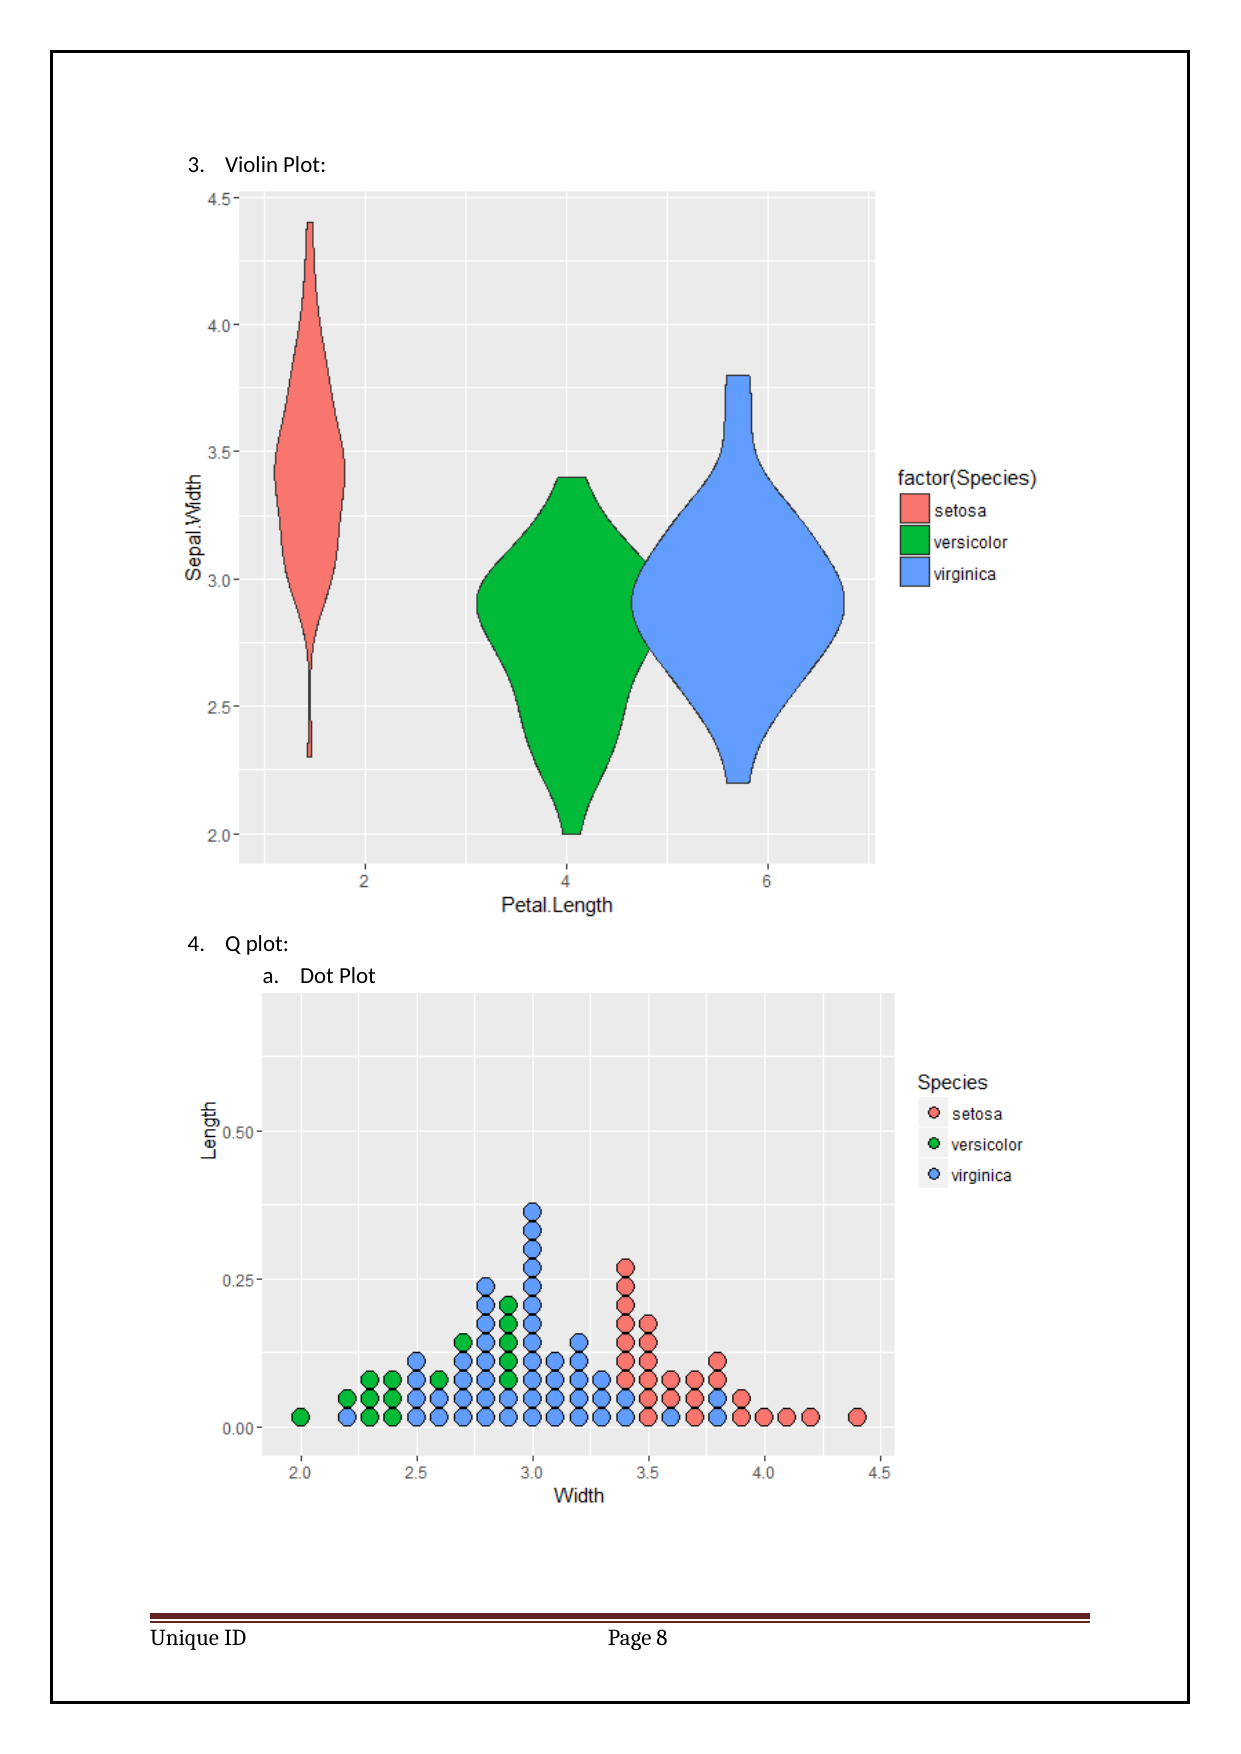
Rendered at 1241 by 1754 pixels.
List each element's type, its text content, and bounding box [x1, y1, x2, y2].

picture [169, 182, 1071, 926]
list Violin Plot: [187, 150, 1090, 178]
list Q plot: [187, 929, 1090, 957]
picture [185, 993, 1056, 1516]
list Dot Plot [262, 962, 1090, 989]
